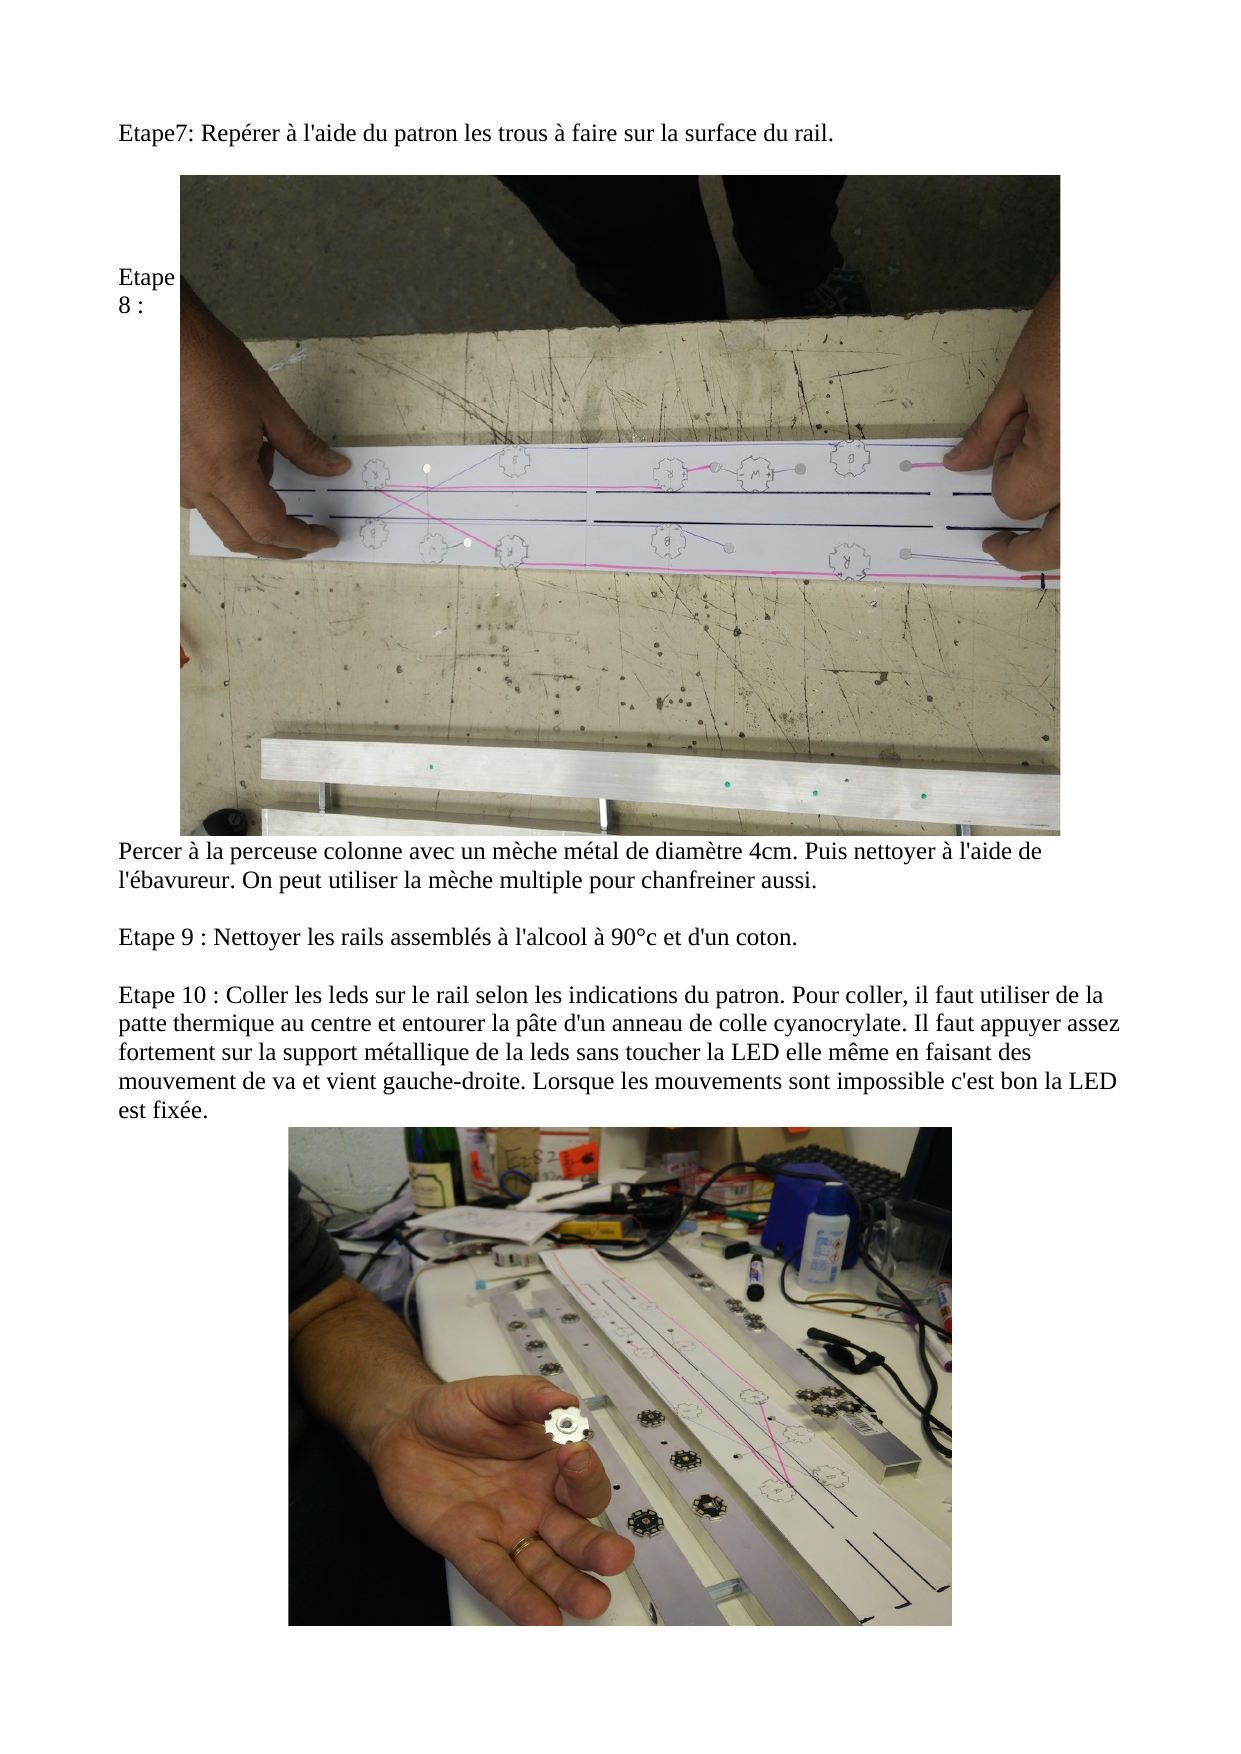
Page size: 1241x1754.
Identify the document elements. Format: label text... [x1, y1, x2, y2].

picture [288, 1127, 952, 1626]
text Etape 9 : Nettoyer les rails assemblés à l'alcool à 90°c et d'un coton. [118, 922, 1122, 951]
picture [180, 175, 1061, 836]
text Etape 10 : Coller les leds sur le rail selon les indications du patron. Pour coller, il faut utiliser de la patte thermique au centre et entourer la pâte d'un anneau de colle cyanocrylate. Il faut appuyer assez fortement sur la support métallique de la leds sans toucher la LED elle même en faisant des mouvement de va et vient gauche-droite. Lorsque les mouvements sont impossible c'est bon la LED est fixée. [118, 980, 1122, 1123]
text Etape7: Repérer à l'aide du patron les trous à faire sur la surface du rail. [118, 118, 1122, 147]
